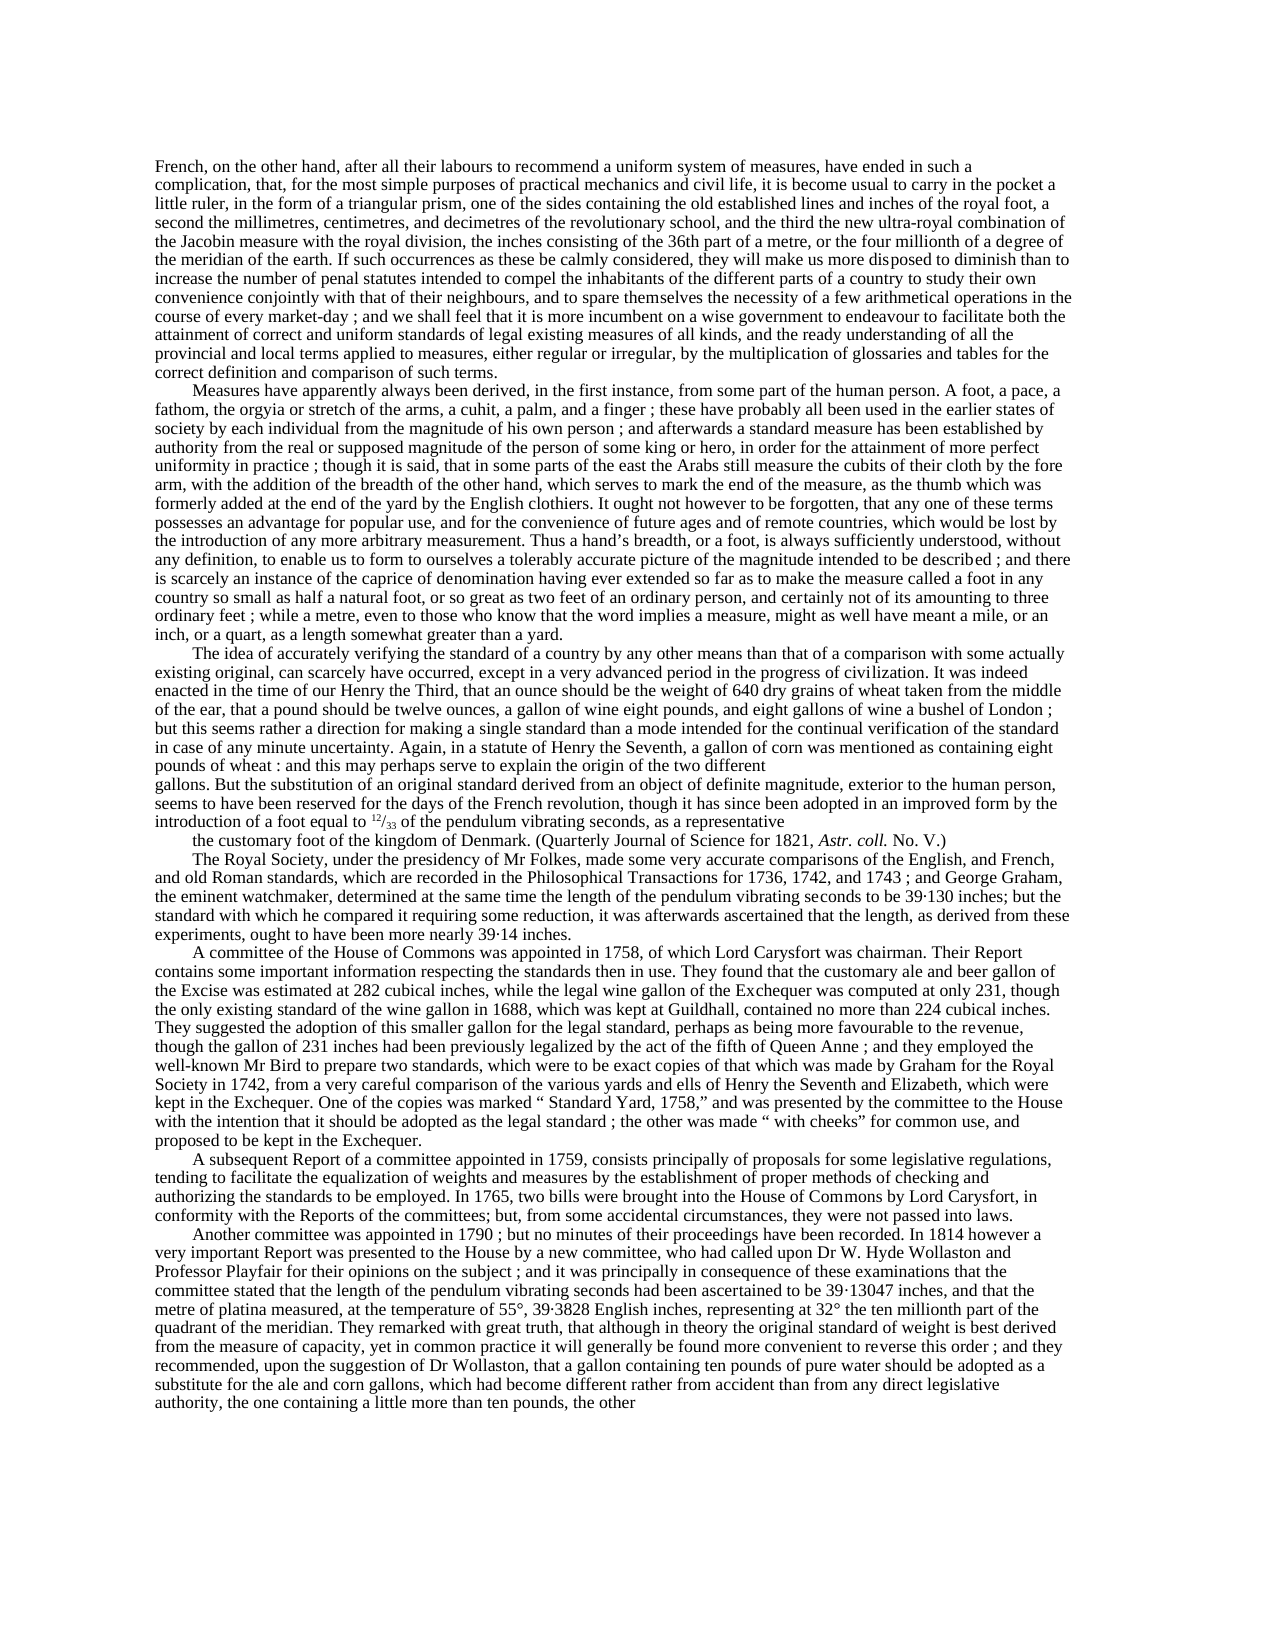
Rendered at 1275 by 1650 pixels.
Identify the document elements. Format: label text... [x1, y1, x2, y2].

text Measures have apparently always been derived, in the first instance, from some part of the human person. A foot, a pace, a fathom, the orgyia or stretch of the arms, a cuhit, a palm, and a finger ; these have probably all been used in the earlier states of society by each individual from the magnitude of his own person ; and afterwards a standard measure has been established by authority from the real or supposed magnitude of the person of some king or hero, in order for the attainment of more perfect uniformity in practice ; though it is said, that in some parts of the east the Arabs still measure the cubits of their cloth by the fore arm, with the addition of the breadth of the other hand, which serves to mark the end of the measure, as the thumb which was formerly added at the end of the yard by the English clothiers. It ought not however to be forgotten, that any one of these terms possesses an advantage for popular use, and for the convenience of future ages and of remote countries, which would be lost by the introduction of any more arbitrary measurement. Thus a hand’s breadth, or a foot, is always sufficiently understood, without any definition, to enable us to form to ourselves a tolerably accurate picture of the magnitude intended to be described ; and there is scarcely an instance of the caprice of denomination having ever extended so far as to make the measure called a foot in any country so small as half a natural foot, or so great as two feet of an ordinary person, and certainly not of its amounting to three ordinary feet ; while a metre, even to those who know that the word implies a measure, might as well have meant a mile, or an inch, or a quart, as a length somewhat greater than a yard. [154, 382, 1072, 644]
text A subsequent Report of a committee appointed in 1759, consists principally of proposals for some legislative regulations, tending to facilitate the equalization of weights and measures by the establishment of proper methods of checking and authorizing the standards to be employed. In 1765, two bills were brought into the House of Commons by Lord Carysfort, in conformity with the Reports of the committees; but, from some accidental circumstances, they were not passed into laws. [154, 1150, 1072, 1225]
text French, on the other hand, after all their labours to recommend a uniform system of measures, have ended in such a complication, that, for the most simple purposes of practical mechanics and civil life, it is become usual to carry in the pocket a little ruler, in the form of a triangular prism, one of the sides containing the old established lines and inches of the royal foot, a second the millimetres, centimetres, and decimetres of the revolutionary school, and the third the new ultra-royal combination of the Jacobin measure with the royal division, the inches consisting of the 36th part of a metre, or the four millionth of a degree of the meridian of the earth. If such occurrences as these be calmly considered, they will make us more disposed to diminish than to increase the number of penal statutes intended to compel the inhabitants of the different parts of a country to study their own convenience conjointly with that of their neighbours, and to spare themselves the necessity of a few arithmetical operations in the course of every market-day ; and we shall feel that it is more incumbent on a wise government to endeavour to facilitate both the attainment of correct and uniform standards of legal existing measures of all kinds, and the ready understanding of all the provincial and local terms applied to measures, either regular or irregular, by the multiplication of glossaries and tables for the correct definition and comparison of such terms. [154, 157, 1072, 382]
text Another committee was appointed in 1790 ; but no minutes of their proceedings have been recorded. In 1814 however a very important Report was presented to the House by a new committee, who had called upon Dr W. Hyde Wollaston and Professor Playfair for their opinions on the subject ; and it was principally in consequence of these examinations that the committee stated that the length of the pendulum vibrating seconds had been ascertained to be 39·13047 inches, and that the metre of platina measured, at the temperature of 55°, 39∙3828 English inches, representing at 32° the ten millionth part of the quadrant of the meridian. They remarked with great truth, that although in theory the original standard of weight is best derived from the measure of capacity, yet in common practice it will generally be found more convenient to reverse this order ; and they recommended, upon the suggestion of Dr Wollaston, that a gallon containing ten pounds of pure water should be adopted as a substitute for the ale and corn gallons, which had become different rather from accident than from any direct legislative authority, the one containing a little more than ten pounds, the other [154, 1225, 1072, 1412]
text The idea of accurately verifying the standard of a country by any other means than that of a comparison with some actually existing original, can scarcely have occurred, except in a very advanced period in the progress of civilization. It was indeed enacted in the time of our Henry the Third, that an ounce should be the weight of 640 dry grains of wheat taken from the middle of the ear, that a pound should be twelve ounces, a gallon of wine eight pounds, and eight gallons of wine a bushel of London ; but this seems rather a direction for making a single standard than a mode intended for the continual verification of the standard in case of any minute uncertainty. Again, in a statute of Henry the Seventh, a gallon of corn was mentioned as containing eight pounds of wheat : and this may perhaps serve to explain the origin of the two different [154, 644, 1072, 776]
text A committee of the House of Commons was appointed in 1758, of which Lord Carysfort was chairman. Their Report contains some important information respecting the standards then in use. They found that the customary ale and beer gallon of the Excise was estimated at 282 cubical inches, while the legal wine gallon of the Exchequer was computed at only 231, though the only existing standard of the wine gallon in 1688, which was kept at Guildhall, contained no more than 224 cubical inches. They suggested the adoption of this smaller gallon for the legal standard, perhaps as being more favourable to the revenue, though the gallon of 231 inches had been previously legalized by the act of the fifth of Queen Anne ; and they employed the well-known Mr Bird to prepare two standards, which were to be exact copies of that which was made by Graham for the Royal Society in 1742, from a very careful comparison of the various yards and ells of Henry the Seventh and Elizabeth, which were kept in the Exchequer. One of the copies was marked “ Standard Yard, 1758,” and was presented by the committee to the House with the intention that it should be adopted as the legal standard ; the other was made “ with cheeks” for common use, and proposed to be kept in the Exchequer. [154, 944, 1072, 1150]
text gallons. But the substitution of an original standard derived from an object of definite magnitude, exterior to the human person, seems to have been reserved for the days of the French revolution, though it has since been adopted in an improved form by the introduction of a foot equal to 12/33 of the pendulum vibrating seconds, as a representative [154, 776, 1072, 832]
text the customary foot of the kingdom of Denmark. (Quarterly Journal of Science for 1821, Astr. coll. No. V.) [154, 832, 1072, 850]
text The Royal Society, under the presidency of Mr Folkes, made some very accurate comparisons of the English, and French, and old Roman standards, which are recorded in the Philosophical Transactions for 1736, 1742, and 1743 ; and George Graham, the eminent watchmaker, determined at the same time the length of the pendulum vibrating seconds to be 39∙130 inches; but the standard with which he compared it requiring some reduction, it was afterwards ascertained that the length, as derived from these experiments, ought to have been more nearly 39∙14 inches. [154, 850, 1072, 944]
